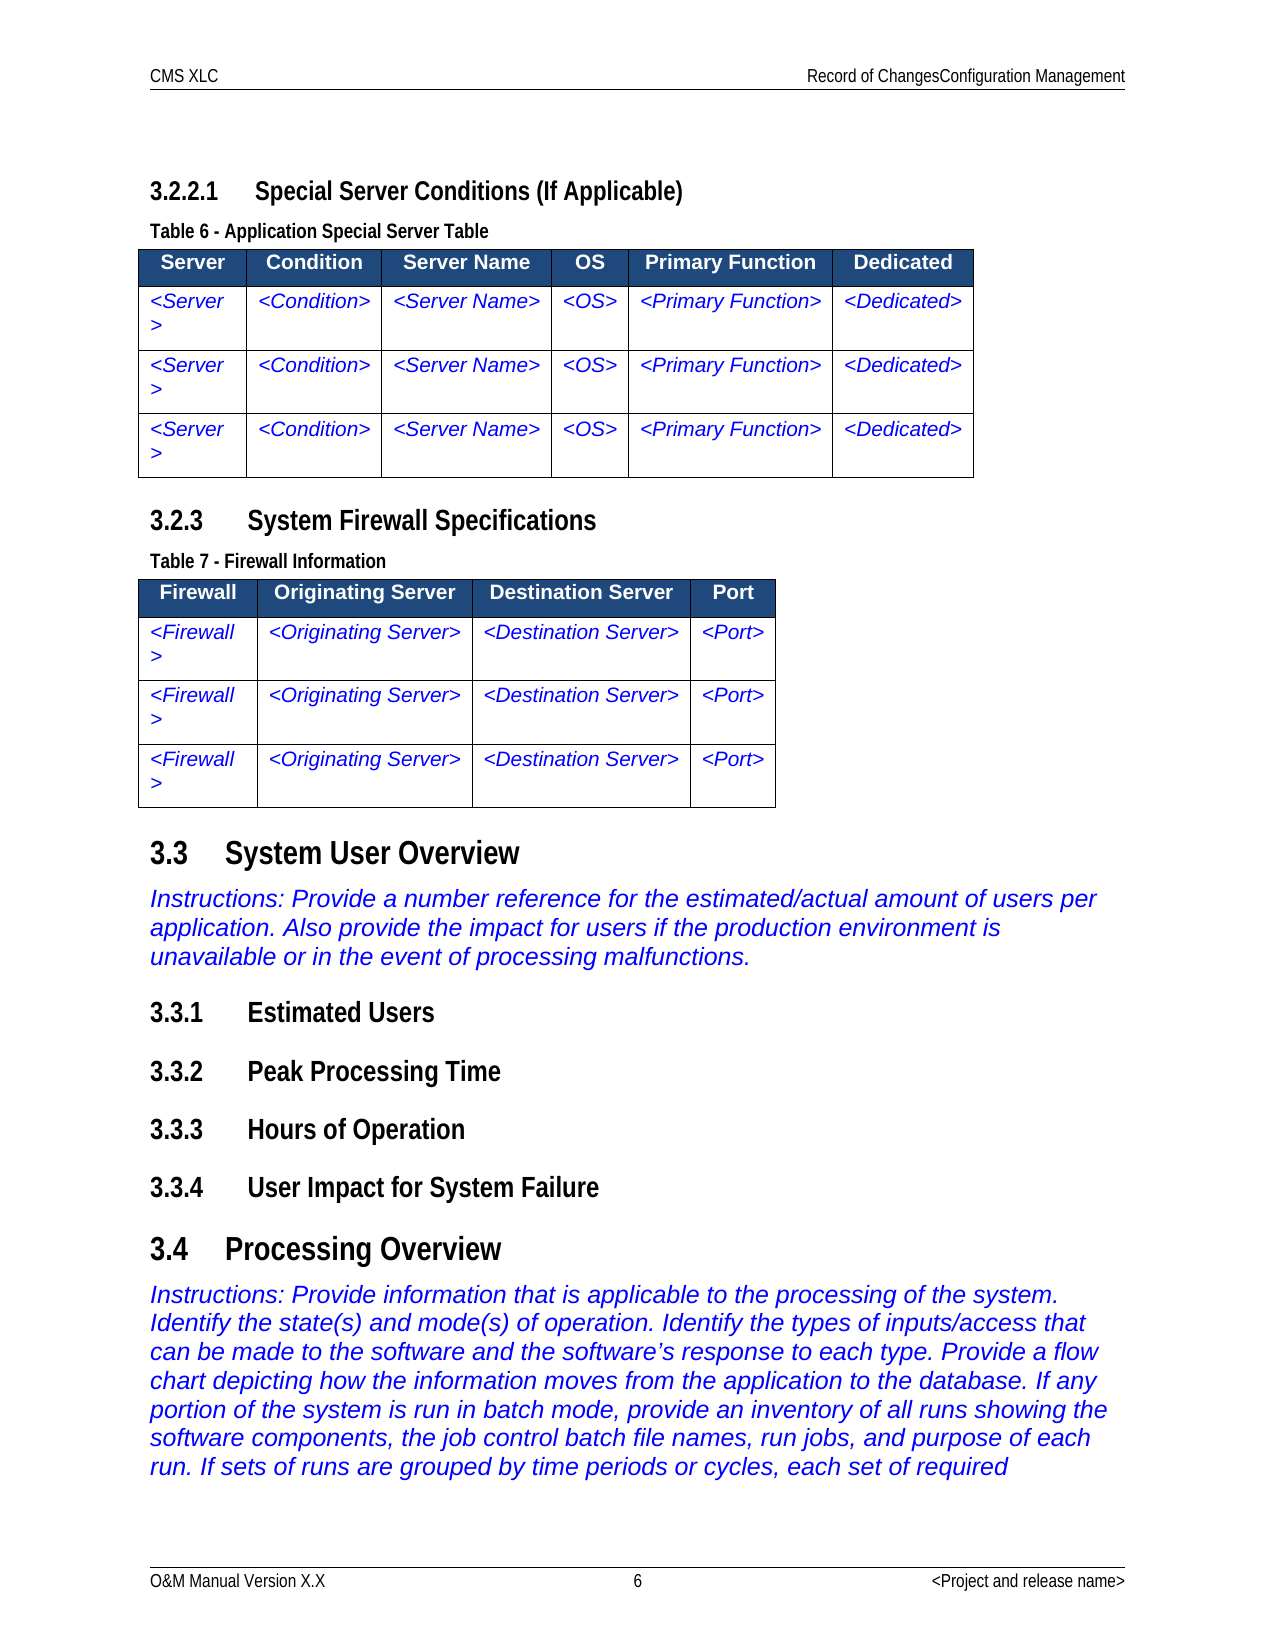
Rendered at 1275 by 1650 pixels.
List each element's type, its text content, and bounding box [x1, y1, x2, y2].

table_cell <OS> [552, 351, 628, 413]
table_cell <Dedicated> [833, 414, 973, 477]
table_cell <Primary Function> [629, 287, 832, 350]
table_cell <Firewall> [139, 745, 257, 807]
table_cell <Server Name> [382, 414, 551, 477]
table_cell <Server> [139, 351, 246, 413]
table_header Primary Function [629, 250, 832, 286]
subtitle Peak Processing Time [150, 1054, 1125, 1087]
table_cell <Originating Server> [258, 681, 472, 744]
table_header Server [139, 250, 246, 286]
table_cell <Port> [691, 745, 775, 807]
table_header Dedicated [833, 250, 973, 286]
text Instructions: Provide a number reference for the estimated/actual amount of users per application. Also provide the impact for users if the production environment is unavailable or in the event of processing malfunctions. [150, 884, 1125, 970]
table_header Destination Server [473, 580, 690, 617]
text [150, 1280, 1125, 1481]
text Table 7 - Firewall Information [150, 549, 1125, 573]
table_cell <Primary Function> [629, 351, 832, 413]
subtitle Special Server Conditions (If Applicable) [150, 175, 1125, 206]
table_header Originating Server [258, 580, 472, 617]
subtitle User Impact for System Failure [150, 1171, 1125, 1204]
table_cell <Port> [691, 681, 775, 744]
table_cell <Condition> [247, 287, 381, 350]
table_cell <Condition> [247, 414, 381, 477]
subtitle System Firewall Specifications [150, 503, 1125, 536]
table_cell <Originating Server> [258, 618, 472, 680]
table_cell <Condition> [247, 351, 381, 413]
table_cell <Dedicated> [833, 287, 973, 350]
subtitle Estimated Users [150, 995, 1125, 1029]
subtitle Hours of Operation [150, 1112, 1125, 1146]
table_cell <Firewall> [139, 681, 257, 744]
table_cell <Primary Function> [629, 414, 832, 477]
table_header Condition [247, 250, 381, 286]
table_cell <Destination Server> [473, 681, 690, 744]
table_cell <OS> [552, 414, 628, 477]
table_cell <Firewall> [139, 618, 257, 680]
table_cell <Destination Server> [473, 618, 690, 680]
table_cell <Server Name> [382, 287, 551, 350]
table_cell <Originating Server> [258, 745, 472, 807]
table_header Port [691, 580, 775, 617]
table_cell <Dedicated> [833, 351, 973, 413]
table_cell <OS> [552, 287, 628, 350]
subtitle System User Overview [150, 833, 1125, 871]
table_header OS [552, 250, 628, 286]
table_cell <Server> [139, 414, 246, 477]
table_header Server Name [382, 250, 551, 286]
table_header Firewall [139, 580, 257, 617]
table_cell <Server Name> [382, 351, 551, 413]
text Table 6 - Application Special Server Table [150, 218, 1125, 242]
table_cell <Destination Server> [473, 745, 690, 807]
table_cell <Port> [691, 618, 775, 680]
subtitle Processing Overview [150, 1229, 1125, 1267]
table_cell <Server> [139, 287, 246, 350]
